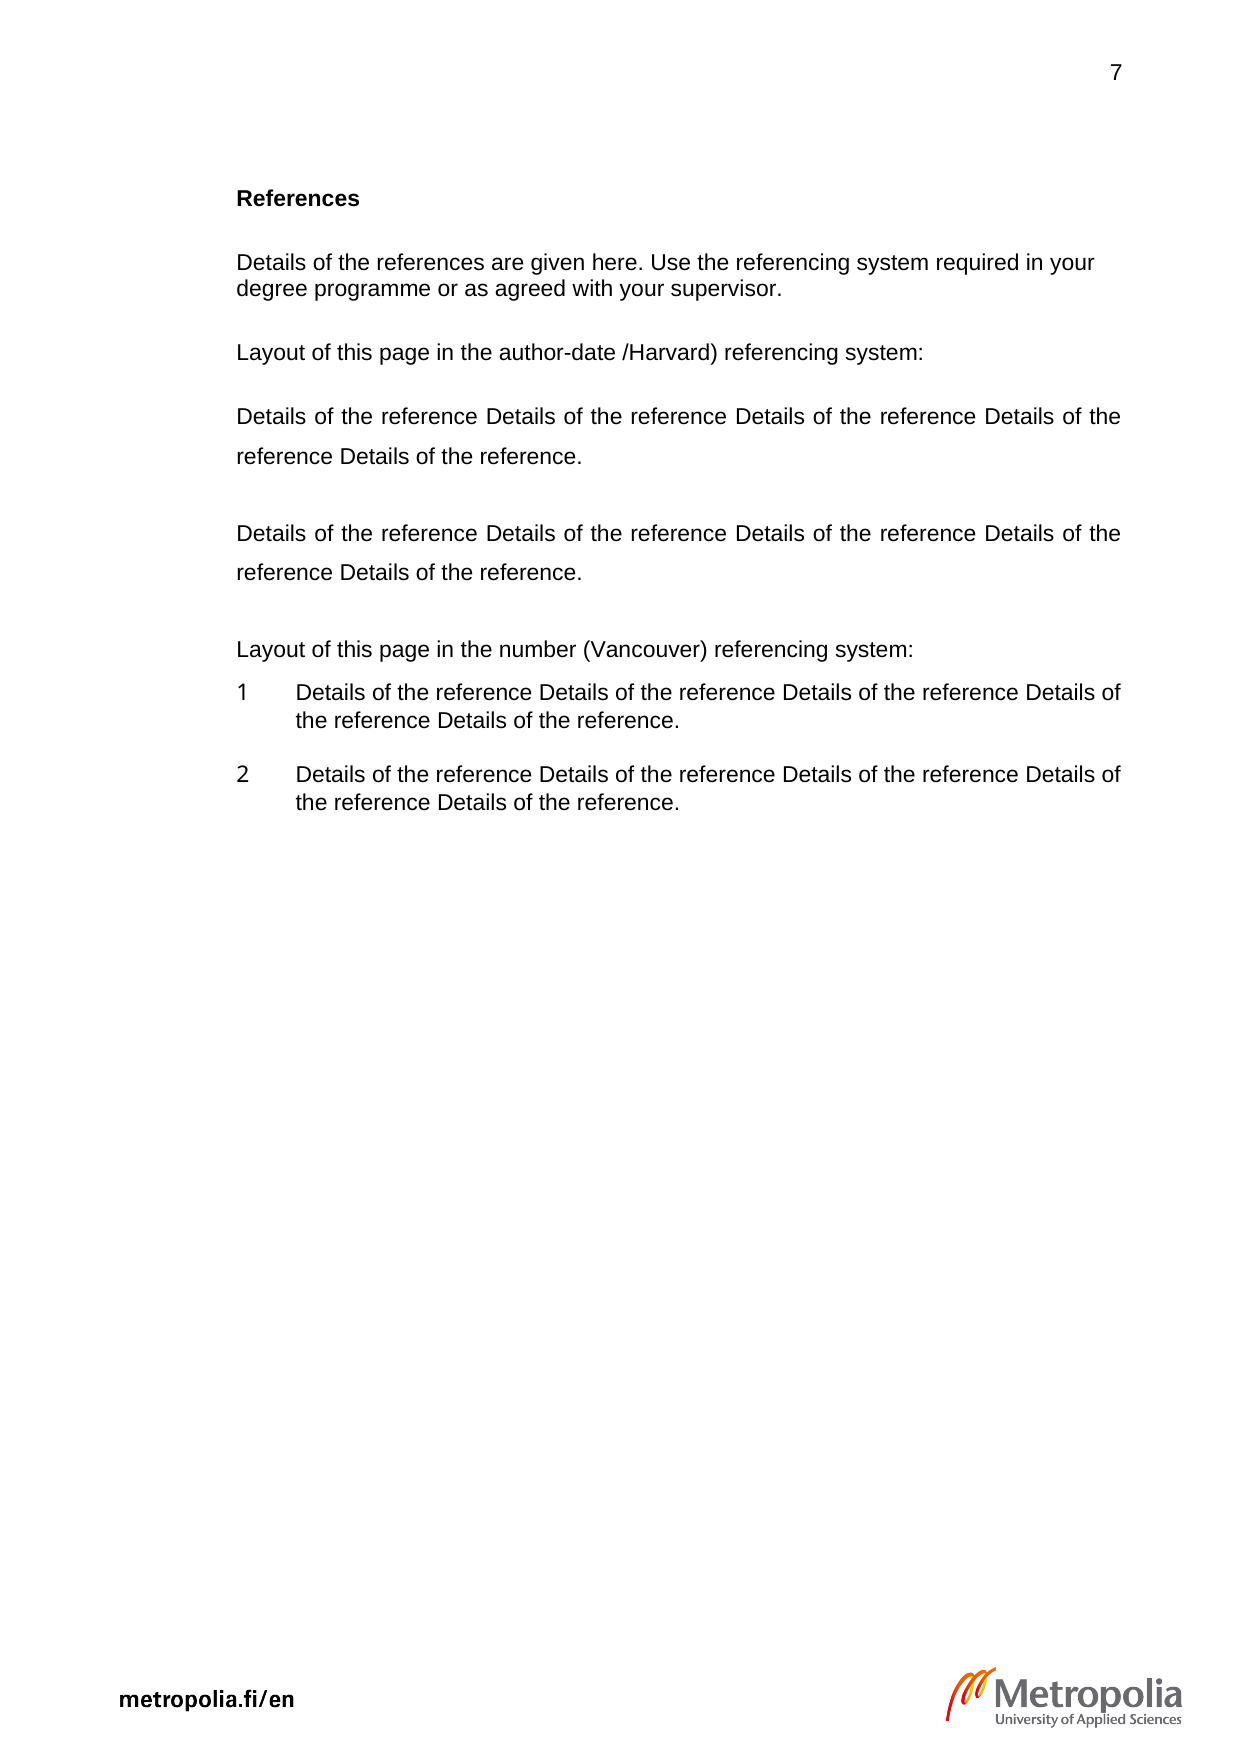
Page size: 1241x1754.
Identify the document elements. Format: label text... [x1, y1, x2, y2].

picture [106, 1642, 1187, 1734]
title References [236, 185, 1122, 212]
text Details of the references are given here. Use the referencing system required in your degree programme or as agreed with your supervisor. [236, 249, 1122, 302]
text Details of the reference Details of the reference Details of the reference Details of the reference Details of the reference. [236, 758, 1122, 816]
text Details of the reference Details of the reference Details of the reference Details of the reference Details of the reference. [236, 676, 1122, 733]
text Layout of this page in the number (Vancouver) referencing system: [236, 636, 1122, 662]
text Details of the reference Details of the reference Details of the reference Details of the reference Details of the reference. [236, 519, 1122, 585]
text Details of the reference Details of the reference Details of the reference Details of the reference Details of the reference. [236, 403, 1122, 469]
text Layout of this page in the author-date /Harvard) referencing system: [236, 339, 1122, 366]
